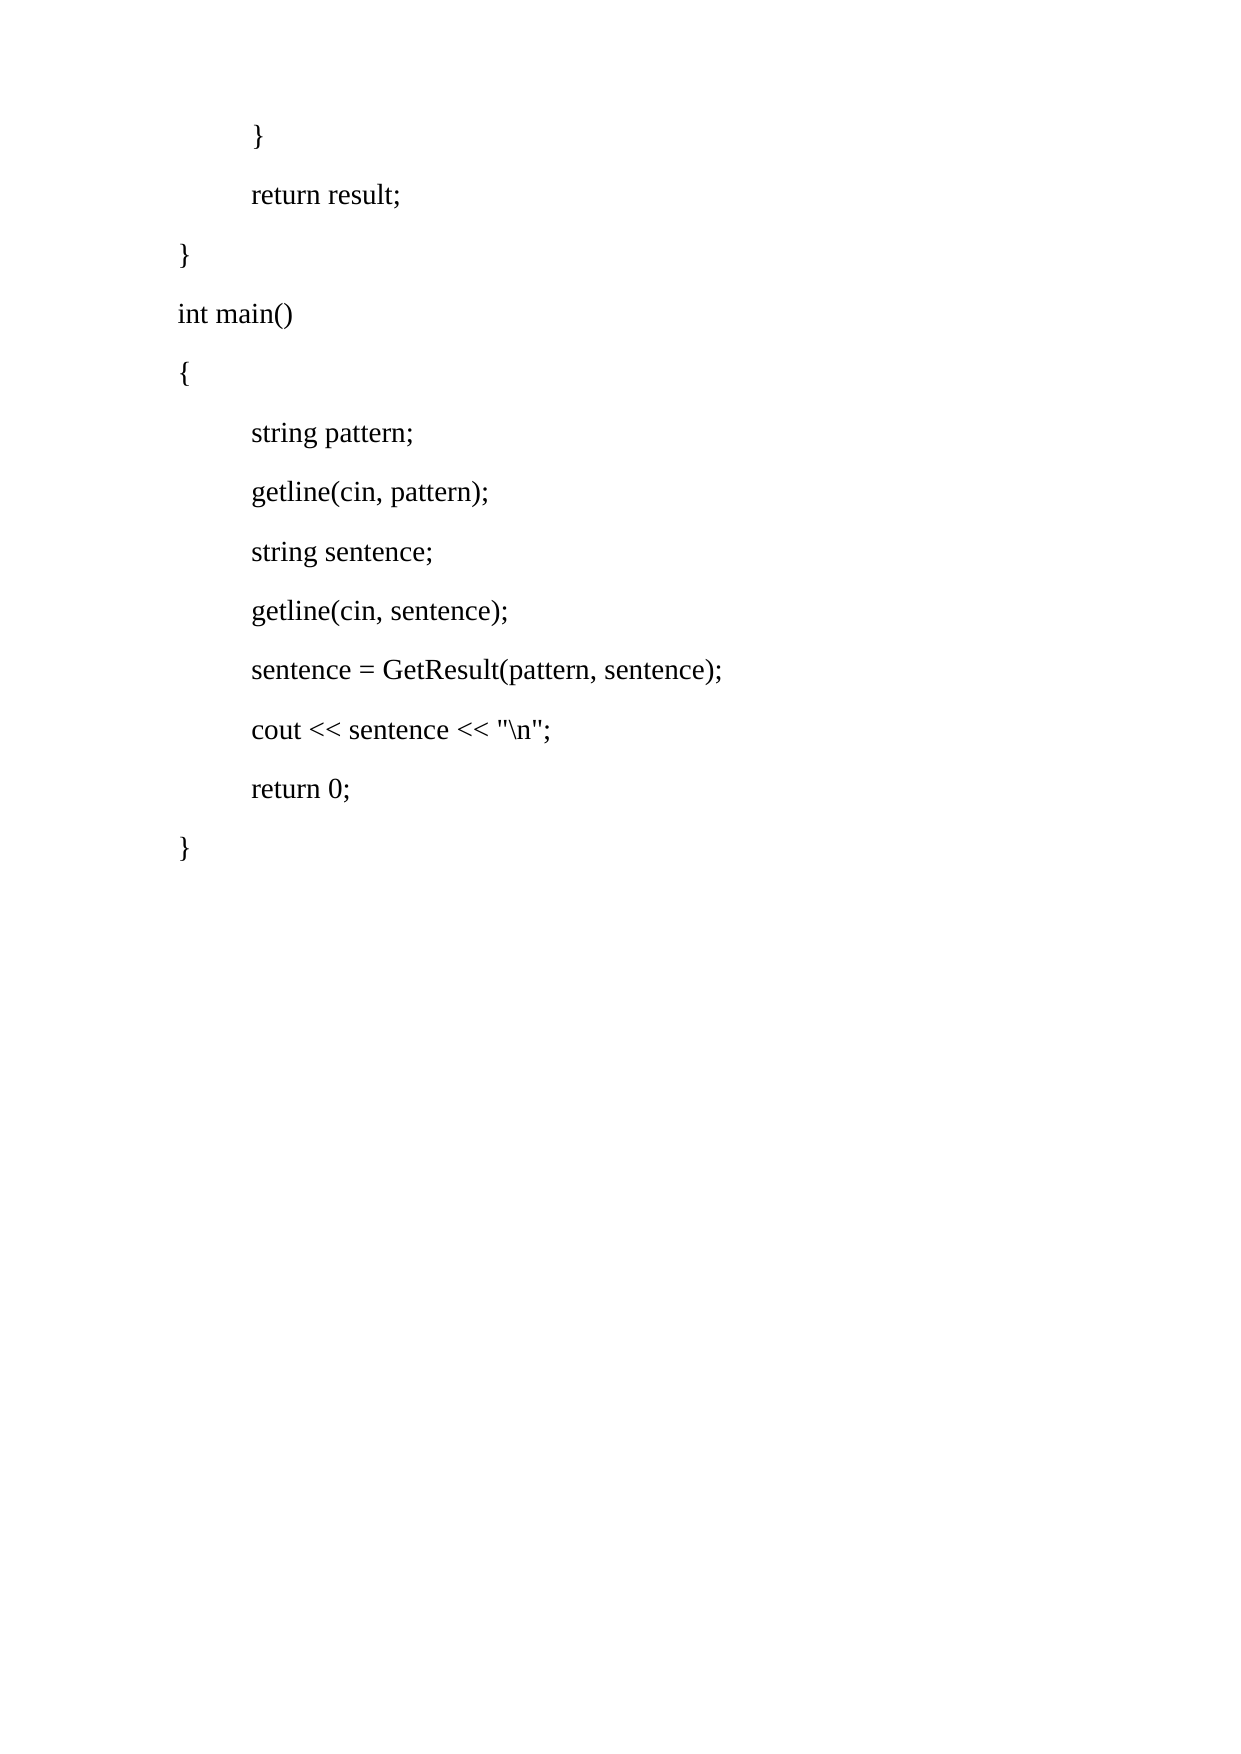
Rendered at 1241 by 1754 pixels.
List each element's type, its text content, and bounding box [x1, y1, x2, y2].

text getline(cin, sentence); [177, 593, 1152, 627]
text { [177, 356, 1152, 389]
text return 0; [177, 771, 1152, 805]
text sentence = GetResult(pattern, sentence); [177, 652, 1152, 686]
text } [177, 831, 1152, 864]
text } [177, 118, 1152, 152]
text cout << sentence << "\n"; [177, 712, 1152, 745]
text return result; [177, 177, 1152, 211]
text string pattern; [177, 415, 1152, 448]
text } [177, 237, 1152, 270]
text int main() [177, 296, 1152, 330]
text getline(cin, pattern); [177, 474, 1152, 508]
text string sentence; [177, 534, 1152, 567]
